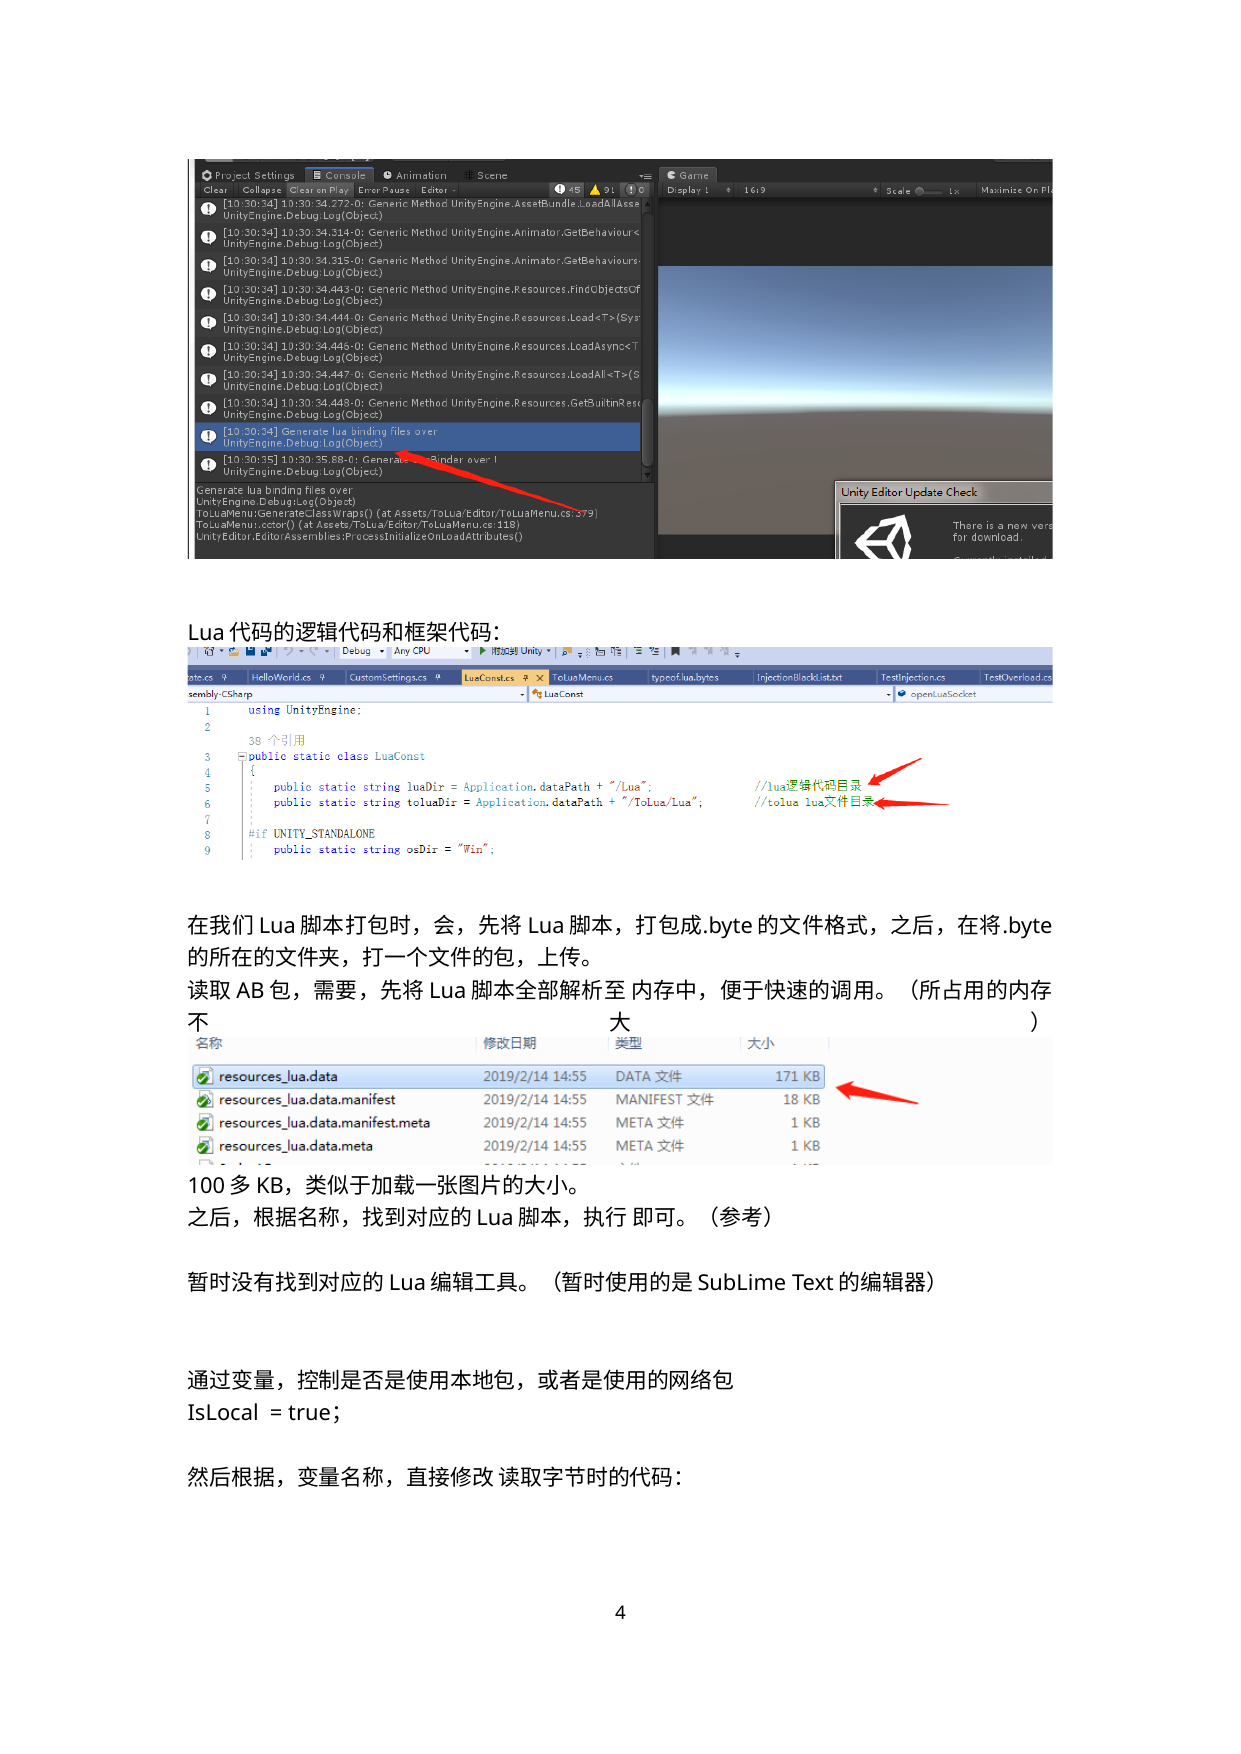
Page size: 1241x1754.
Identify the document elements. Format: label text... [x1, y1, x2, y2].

picture [187, 647, 1053, 860]
text 然后根据，变量名称，直接修改 读取字节时的代码： [187, 1460, 1053, 1492]
text 通过变量，控制是否是使用本地包，或者是使用的网络包 [187, 1362, 1053, 1395]
picture [187, 1037, 1053, 1165]
picture [187, 159, 1053, 559]
text 100多KB，类似于加载一张图片的大小。 [187, 1167, 1053, 1200]
text Lua代码的逻辑代码和框架代码： [187, 615, 1053, 647]
text 在我们Lua脚本打包时，会，先将Lua脚本，打包成.byte的文件格式，之后，在将.byte的所在的文件夹，打一个文件的包，上传。 [187, 907, 1053, 972]
text 暂时没有找到对应的Lua编辑工具。（暂时使用的是SubLime Text的编辑器） [187, 1265, 1053, 1297]
text 读取AB包，需要，先将Lua脚本全部解析至 内存中，便于快速的调用。（所占用的内存不大） [187, 972, 1053, 1037]
text IsLocal = true； [187, 1395, 1053, 1427]
text 之后，根据名称，找到对应的Lua脚本，执行 即可。（参考） [187, 1200, 1053, 1232]
